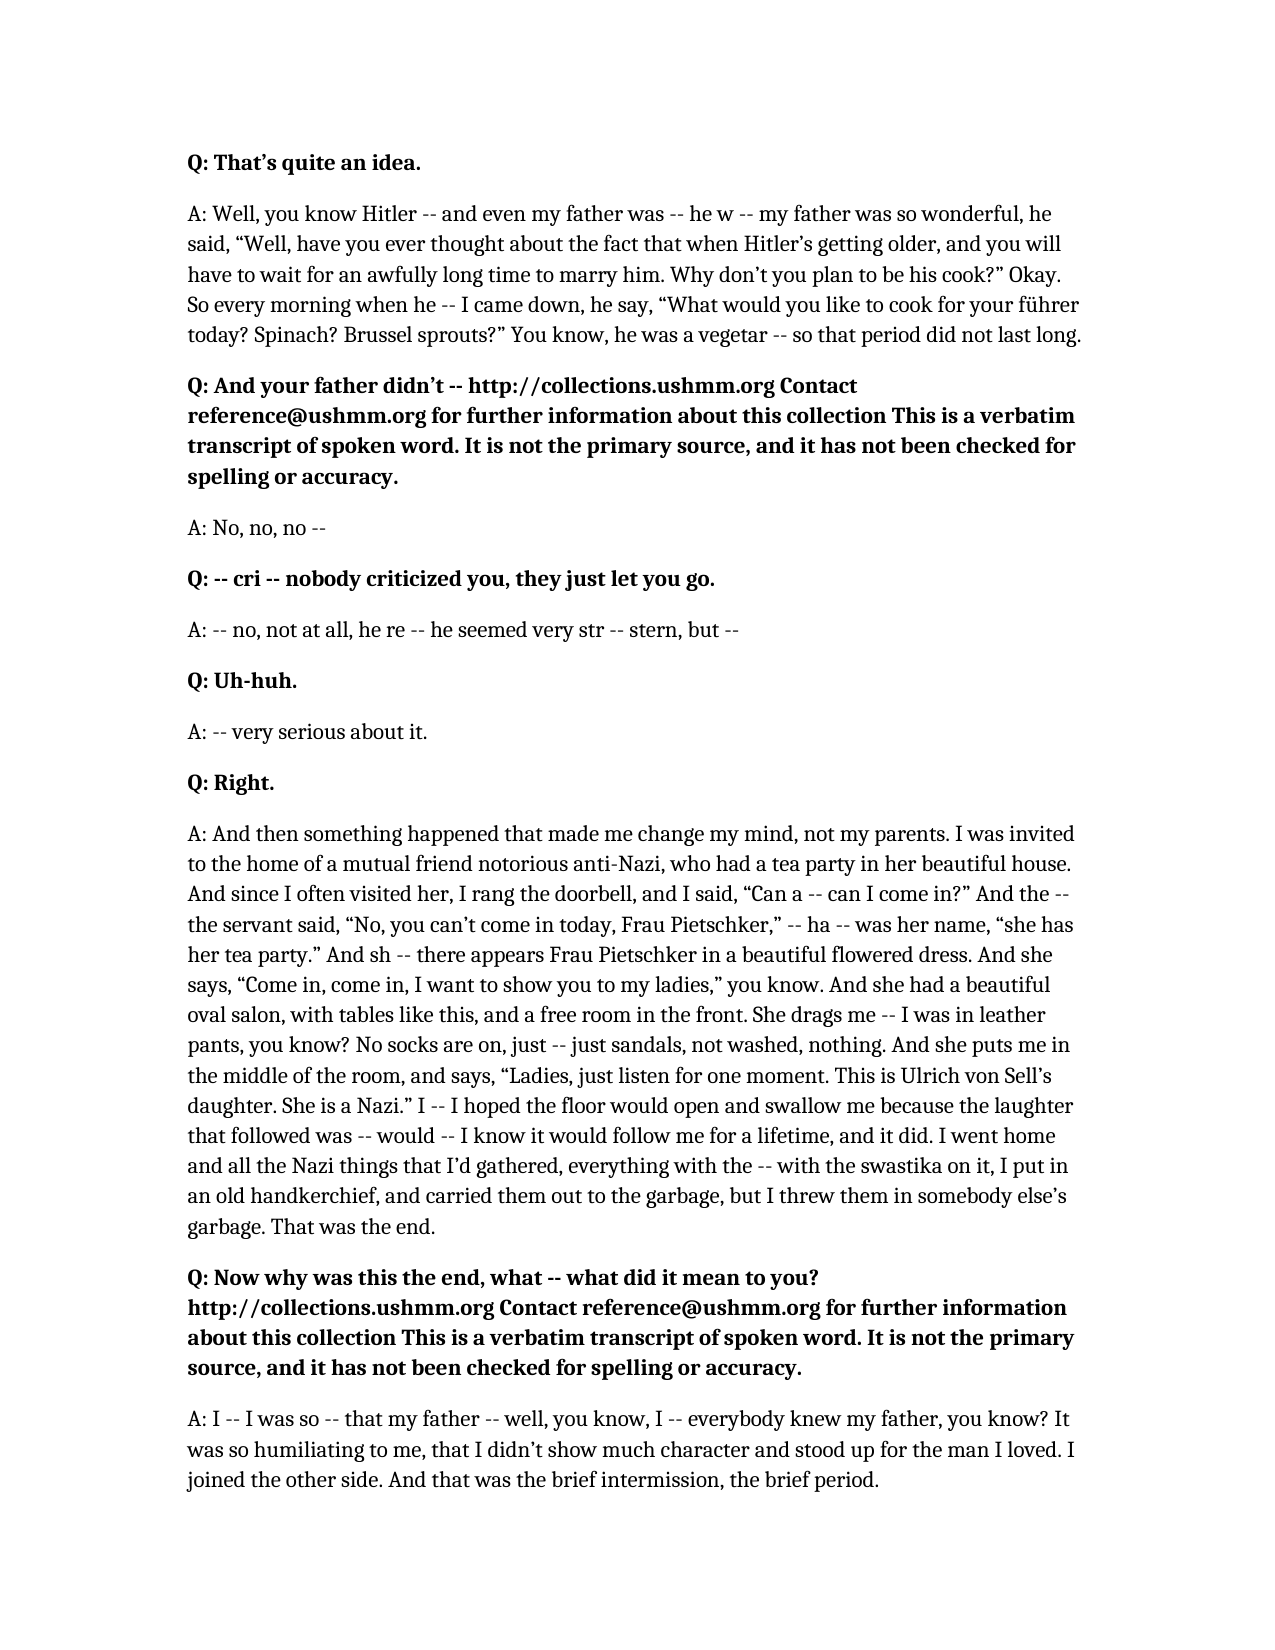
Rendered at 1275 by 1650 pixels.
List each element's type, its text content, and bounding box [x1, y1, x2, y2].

text A: No, no, no -- [187, 514, 1087, 541]
text A: And then something happened that made me change my mind, not my parents. I was invited to the home of a mutual friend notorious anti-Nazi, who had a tea party in her beautiful house. And since I often visited her, I rang the doorbell, and I said, “Can a -- can I come in?” And the -- the servant said, “No, you can’t come in today, Frau Pietschker,” -- ha -- was her name, “she has her tea party.” And sh -- there appears Frau Pietschker in a beautiful flowered dress. And she says, “Come in, come in, I want to show you to my ladies,” you know. And she had a beautiful oval salon, with tables like this, and a free room in the front. She drags me -- I was in leather pants, you know? No socks are on, just -- just sandals, not washed, nothing. And she puts me in the middle of the room, and says, “Ladies, just listen for one moment. This is Ulrich von Sell’s daughter. She is a Nazi.” I -- I hoped the floor would open and swallow me because the laughter that followed was -- would -- I know it would follow me for a lifetime, and it did. I went home and all the Nazi things that I’d gathered, everything with the -- with the swastika on it, I put in an old handkerchief, and carried them out to the garbage, but I threw them in somebody else’s garbage. That was the end. [187, 821, 1087, 1240]
text Q: -- cri -- nobody criticized you, they just let you go. [187, 566, 1087, 592]
text Q: Right. [187, 770, 1087, 796]
text A: -- very serious about it. [187, 719, 1087, 745]
text A: Well, you know Hitler -- and even my father was -- he w -- my father was so wonderful, he said, “Well, have you ever thought about the fact that when Hitler’s getting older, and you will have to wait for an awfully long time to marry him. Why don’t you plan to be his cook?” Okay. So every morning when he -- I came down, he say, “What would you like to cook for your führer today? Spinach? Brussel sprouts?” You know, he was a vegetar -- so that period did not last long. [187, 201, 1087, 348]
text A: I -- I was so -- that my father -- well, you know, I -- everybody knew my father, you know? It was so humiliating to me, that I didn’t show much character and stood up for the man I loved. I joined the other side. And that was the brief intermission, the brief period. [187, 1406, 1087, 1493]
text Q: Now why was this the end, what -- what did it mean to you? http://collections.ushmm.org Contact reference@ushmm.org for further information about this collection This is a verbatim transcript of spoken word. It is not the primary source, and it has not been checked for spelling or accuracy. [187, 1264, 1087, 1382]
text A: -- no, not at all, he re -- he seemed very str -- stern, but -- [187, 617, 1087, 643]
text Q: Uh-huh. [187, 668, 1087, 694]
text Q: That’s quite an idea. [187, 150, 1087, 176]
text Q: And your father didn’t -- http://collections.ushmm.org Contact reference@ushmm.org for further information about this collection This is a verbatim transcript of spoken word. It is not the primary source, and it has not been checked for spelling or accuracy. [187, 373, 1087, 490]
